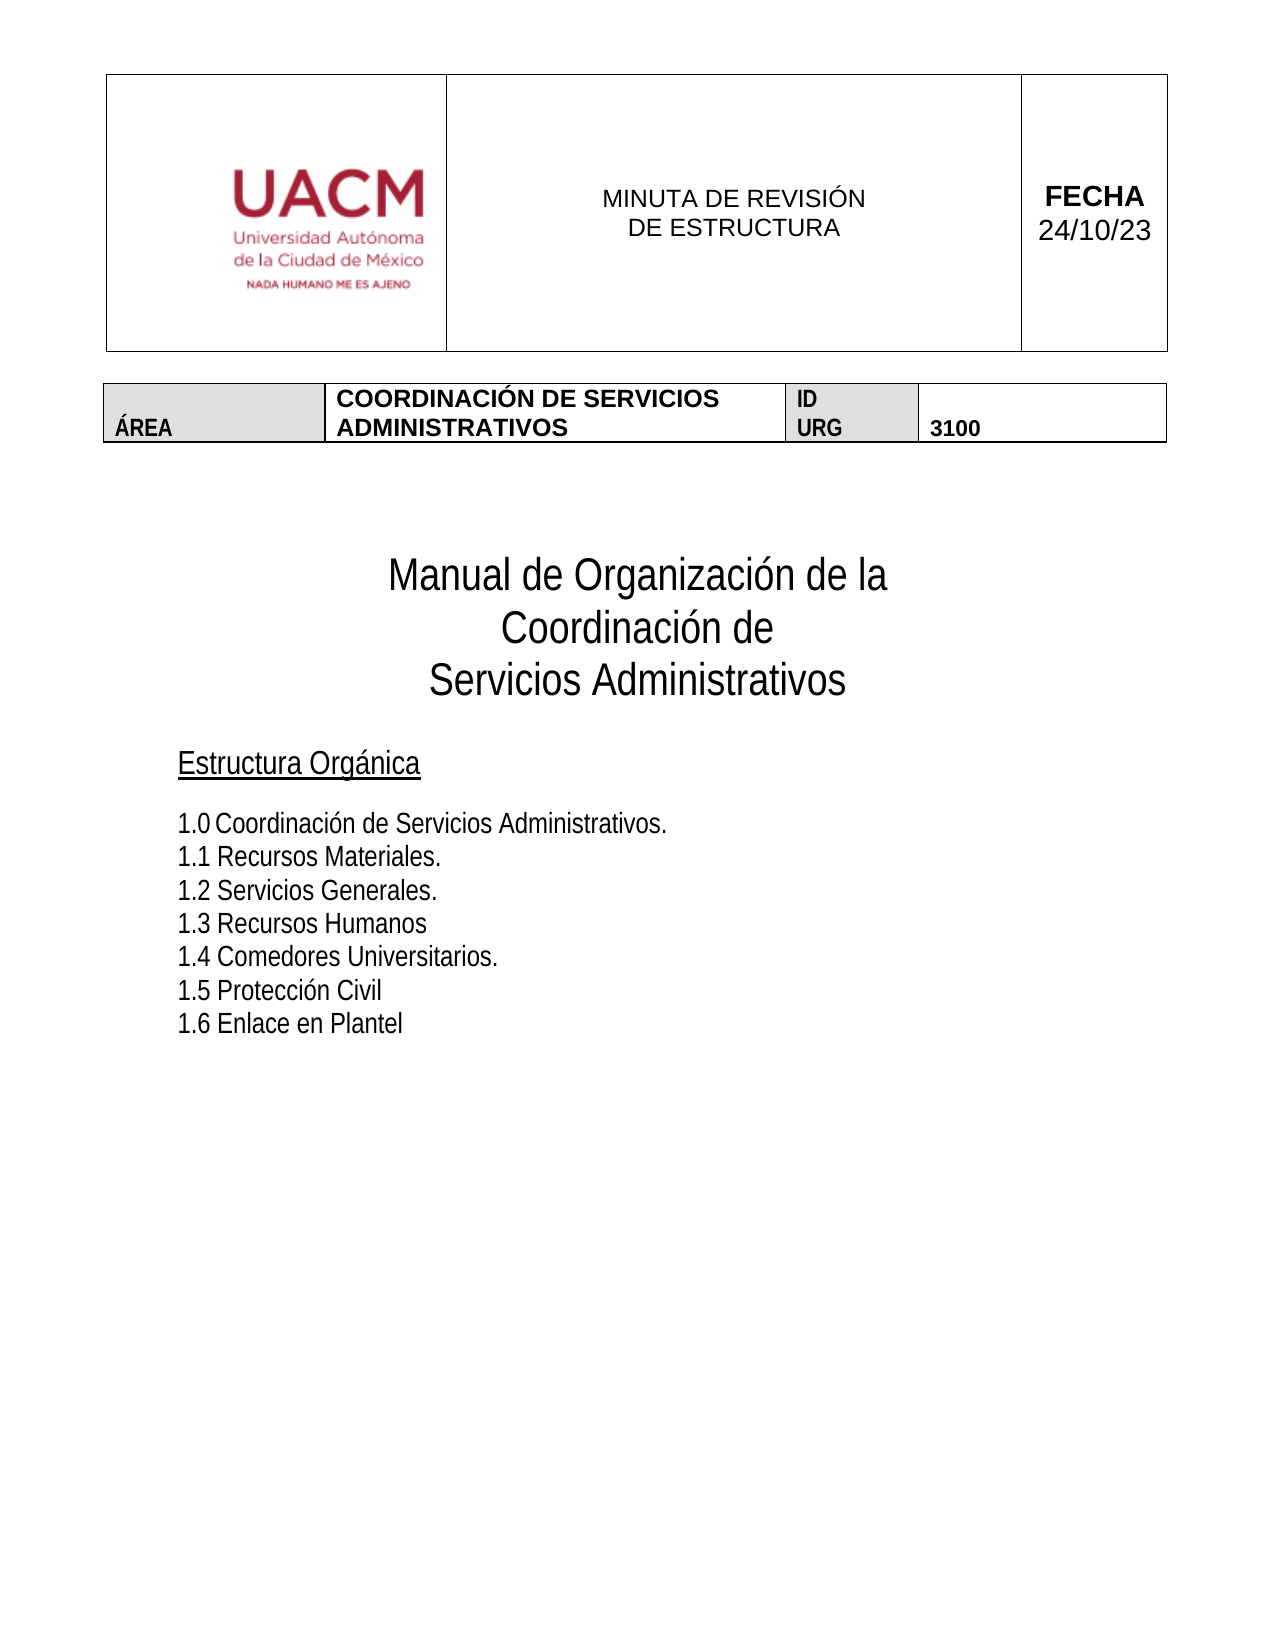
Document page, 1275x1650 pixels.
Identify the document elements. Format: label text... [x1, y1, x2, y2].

table_header 3100 [919, 384, 1166, 441]
table_header ID URG [786, 384, 918, 441]
text 1.3 Recursos Humanos [177, 906, 1098, 939]
text Estructura Orgánica [177, 744, 1098, 782]
text 1.2 Servicios Generales. [177, 873, 1098, 906]
text Servicios Administrativos [177, 653, 1098, 705]
text Coordinación de [177, 600, 1098, 653]
text 1.1 Recursos Materiales. [177, 839, 1098, 873]
text 1.6 Enlace en Plantel [177, 1006, 1098, 1040]
text 1.5 Protección Civil [177, 973, 1098, 1006]
text Manual de Organización de la [177, 548, 1098, 600]
table_header ÁREA [104, 384, 324, 441]
list Coordinación de Servicios Administrativos. [177, 806, 1098, 839]
table_header COORDINACIÓN DE SERVICIOS ADMINISTRATIVOS [326, 384, 785, 441]
text 1.4 Comedores Universitarios. [177, 939, 1098, 973]
